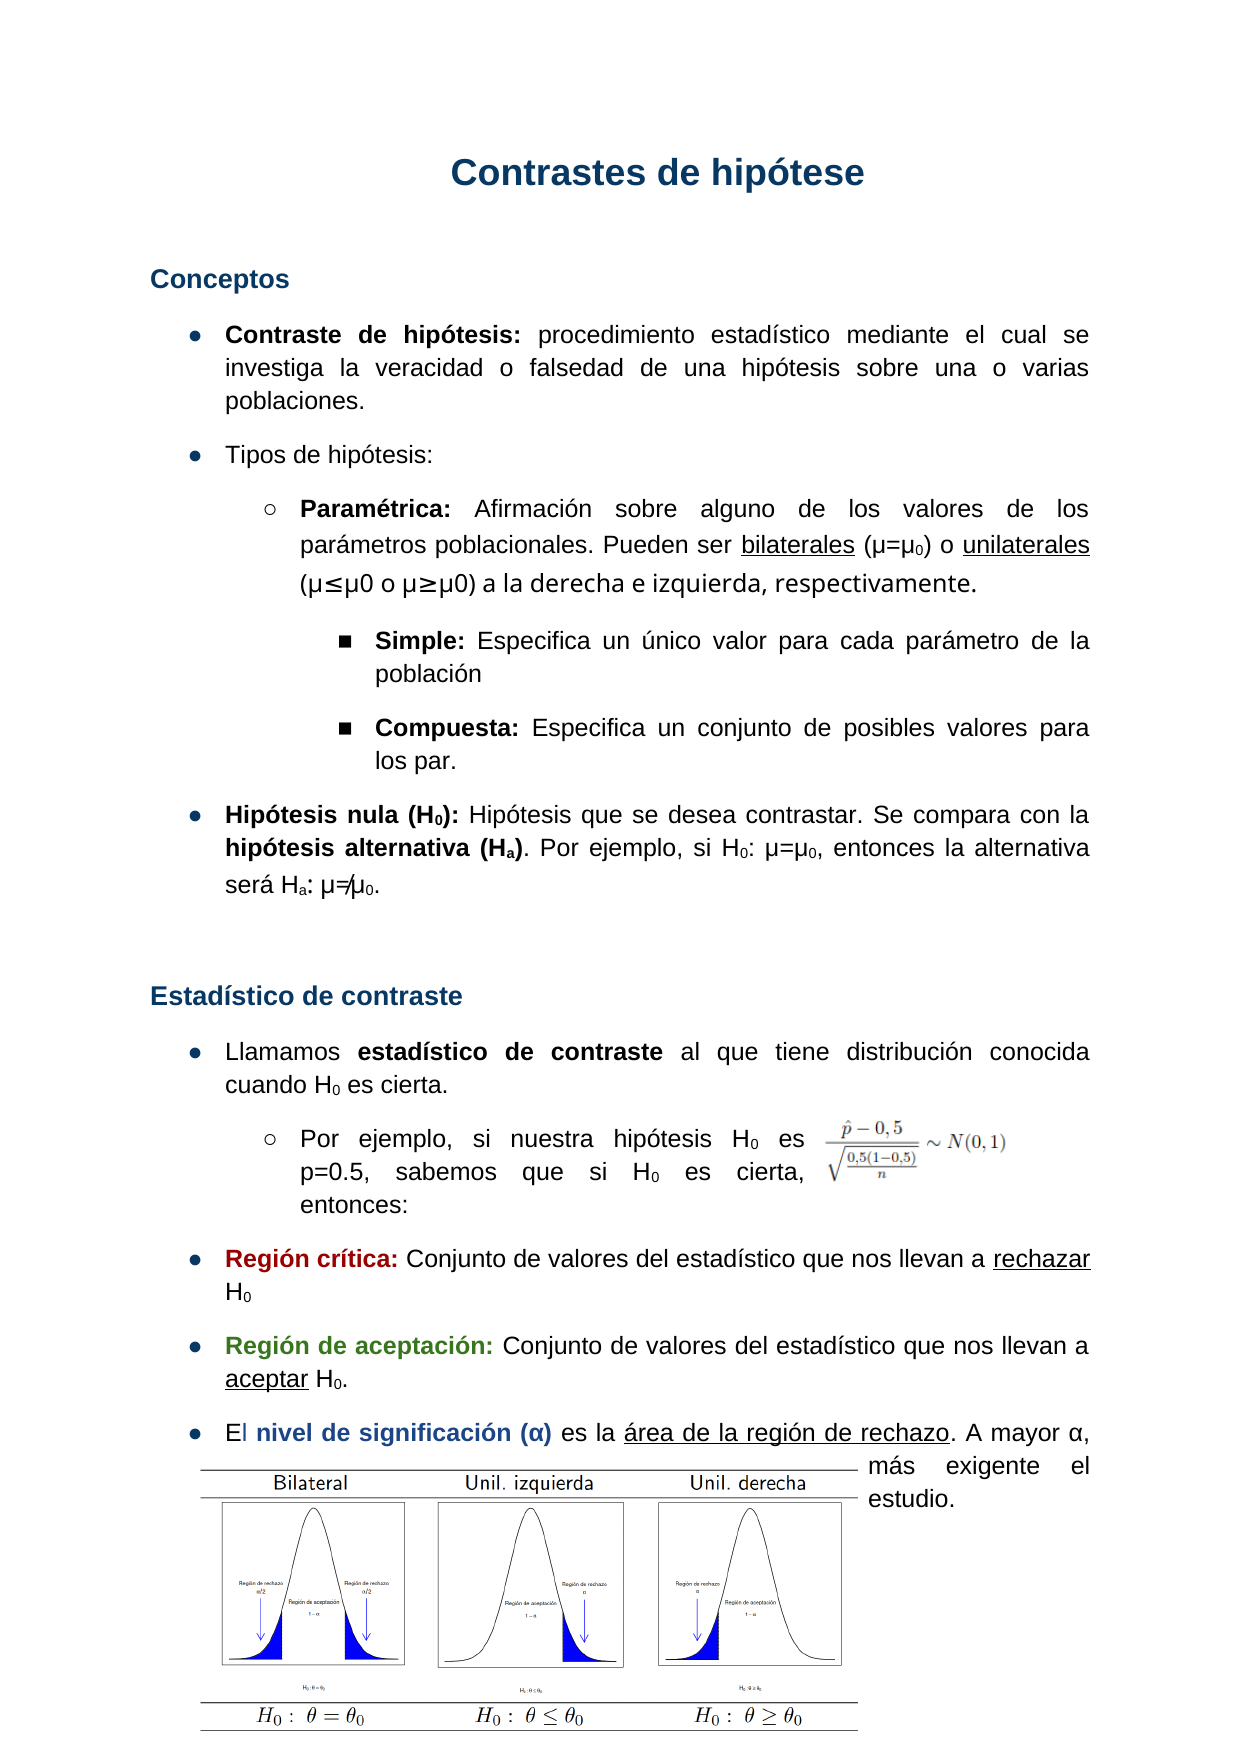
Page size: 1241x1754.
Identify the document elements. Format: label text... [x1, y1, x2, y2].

list El nivel de significación (α) es la área de la región de rechazo. A mayor α, más exigente el estudio. [187, 1418, 1090, 1512]
list Compuesta: Especifica un conjunto de posibles valores para los par. [337, 713, 1090, 774]
text Conceptos [150, 263, 1090, 294]
list Paramétrica: Afirmación sobre alguno de los valores de los parámetros poblacionales. Pueden ser bilaterales (μ=μ0) o unilaterales (μ≤μ0 o μ≥μ0) a la derecha e izquierda, respectivamente. [262, 494, 1090, 600]
list Tipos de hipótesis: [187, 440, 1090, 469]
list Región crítica: Conjunto de valores del estadístico que nos llevan a rechazar H0 [187, 1244, 1090, 1306]
text Contrastes de hipótese [150, 150, 1090, 193]
picture [200, 1468, 859, 1731]
list Por ejemplo, si nuestra hipótesis H0 es p=0.5, sabemos que si H0 es cierta, entonces: [262, 1124, 1090, 1219]
list Simple: Especifica un único valor para cada parámetro de la población [337, 626, 1090, 688]
picture [823, 1118, 1013, 1191]
list Contraste de hipótesis: procedimiento estadístico mediante el cual se investiga la veracidad o falsedad de una hipótesis sobre una o varias poblaciones. [187, 320, 1090, 415]
text Estadístico de contraste [150, 980, 1090, 1012]
list Hipótesis nula (H0): Hipótesis que se desea contrastar. Se compara con la hipótesis alternativa (Ha). Por ejemplo, si H0: μ=μ0, entonces la alternativa será Ha: μ≠μ0. [187, 800, 1090, 901]
list Región de aceptación: Conjunto de valores del estadístico que nos llevan a aceptar H0. [187, 1331, 1090, 1393]
list Llamamos estadístico de contraste al que tiene distribución conocida cuando H0 es cierta. [187, 1037, 1090, 1099]
